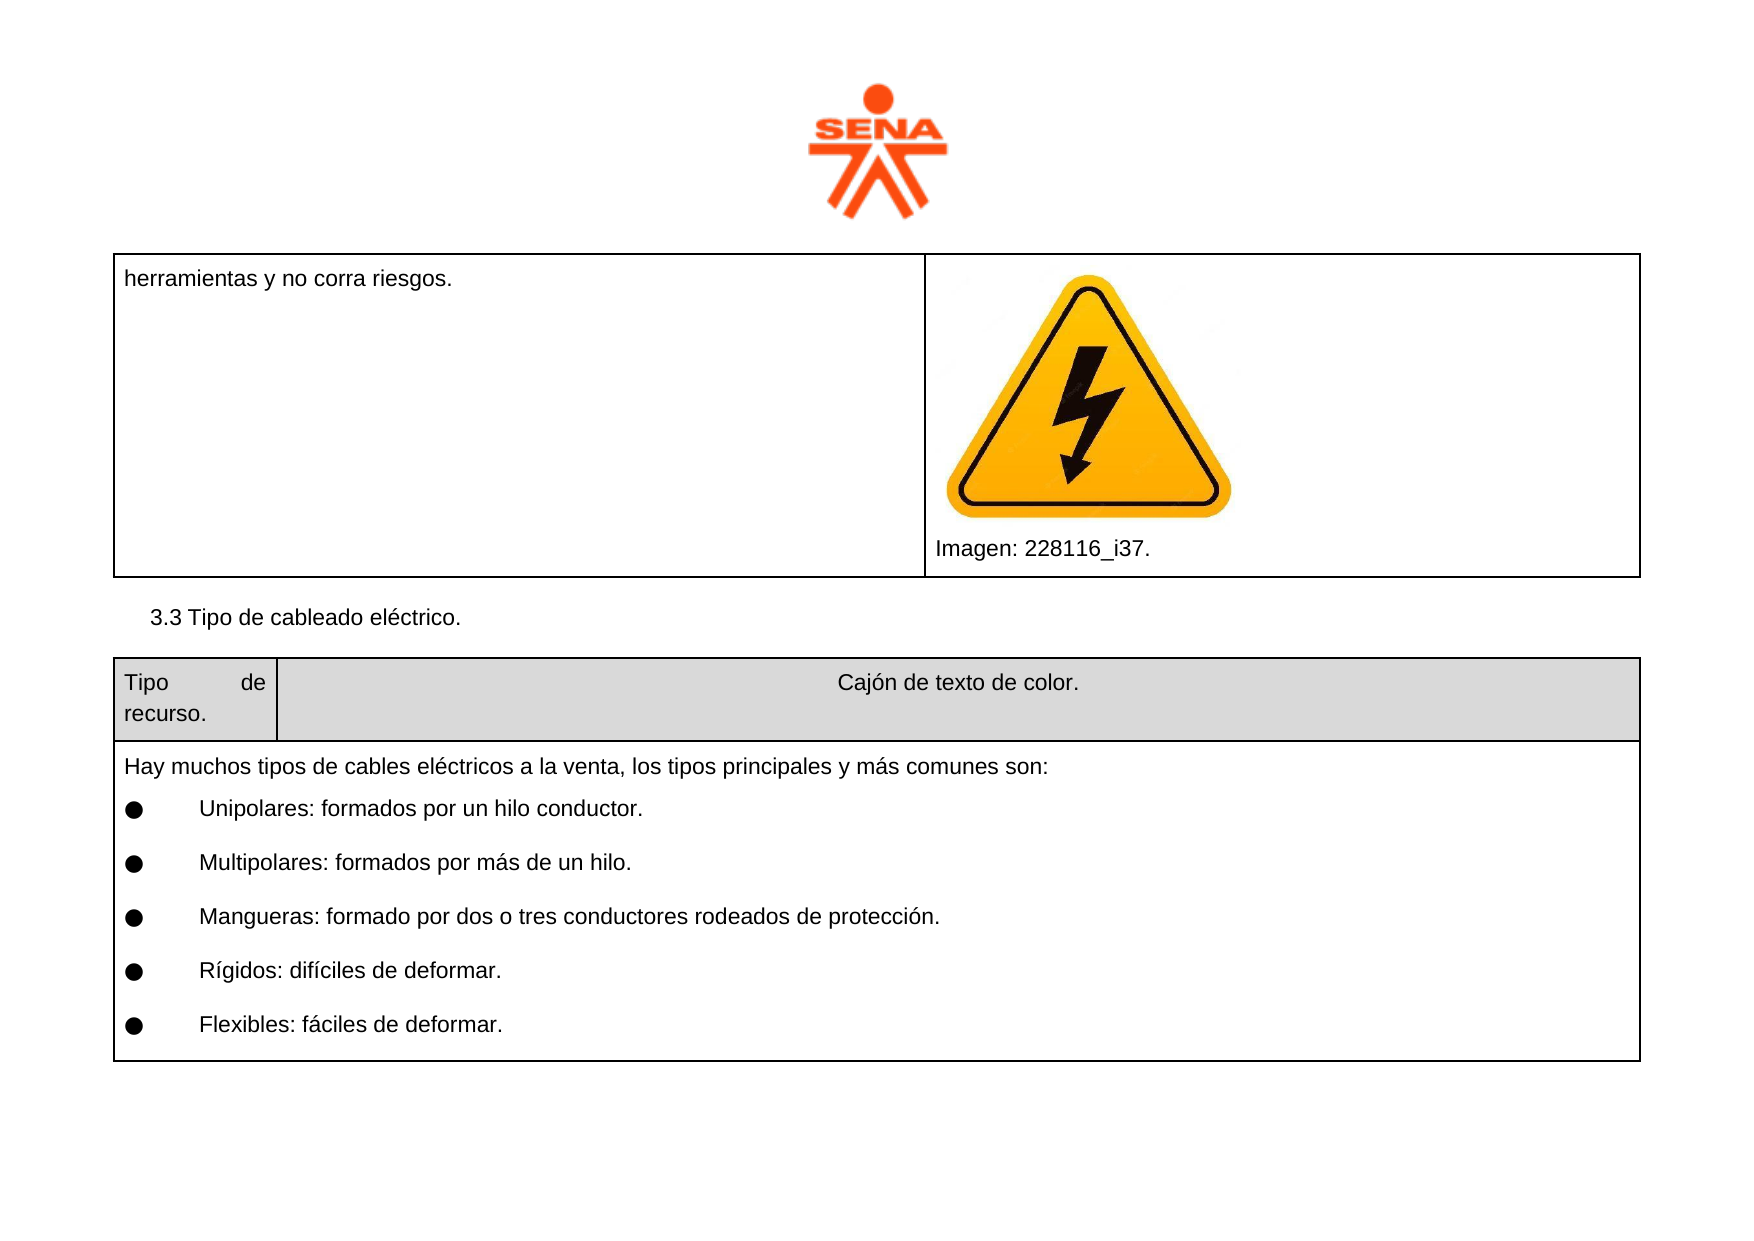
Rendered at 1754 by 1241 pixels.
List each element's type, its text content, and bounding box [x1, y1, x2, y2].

picture [796, 75, 958, 227]
picture [935, 265, 1242, 527]
table_cell Ícono relacionado con seguridad eléctrica Imagen: 228116_i37. [926, 255, 1639, 576]
list Tipo de cableado eléctrico. [150, 604, 1641, 631]
table_header Tipo de recurso. [115, 659, 276, 740]
table_header Cajón de texto de color. [278, 659, 1639, 740]
